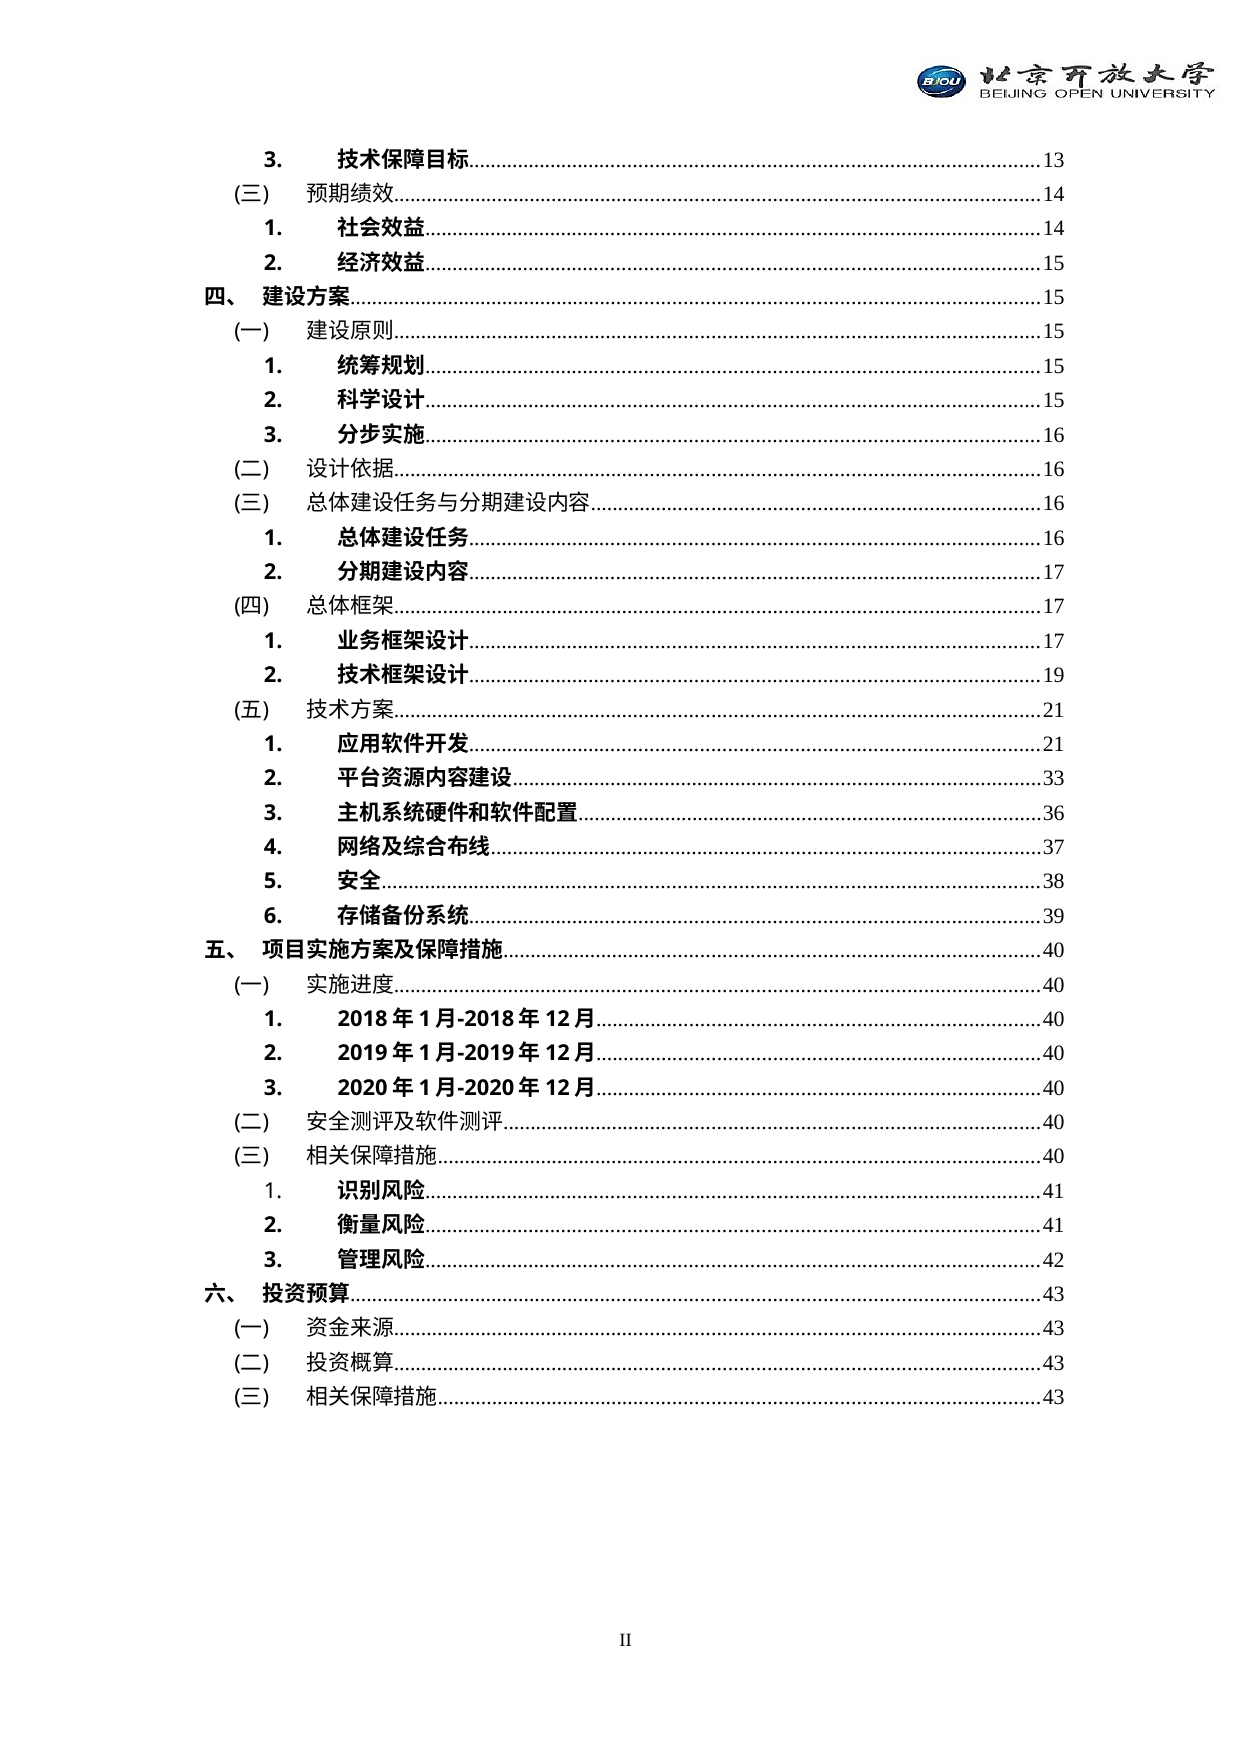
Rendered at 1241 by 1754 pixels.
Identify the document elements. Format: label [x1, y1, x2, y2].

picture [912, 53, 1227, 108]
